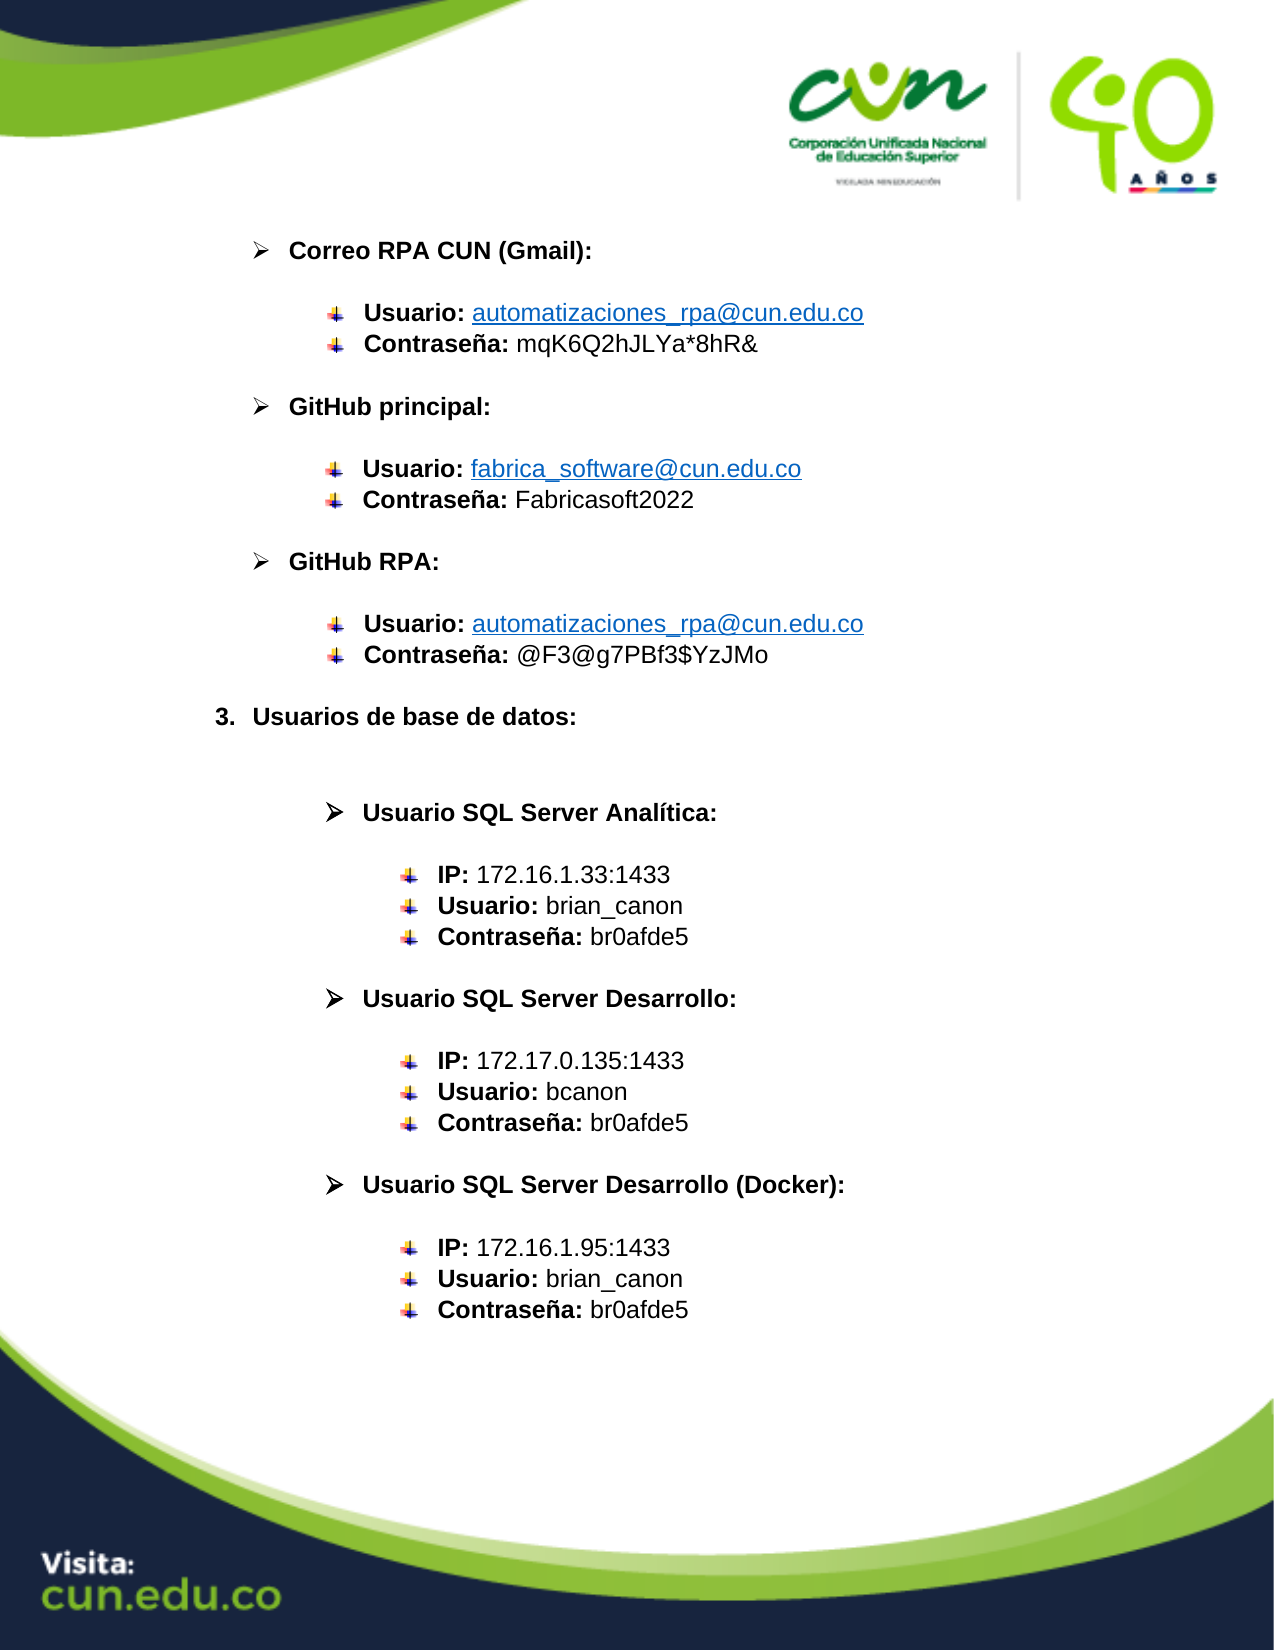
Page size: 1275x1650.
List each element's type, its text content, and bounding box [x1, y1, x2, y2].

picture [0, 0, 1274, 1650]
list Contraseña: br0afde5 [400, 1108, 1098, 1137]
list Contraseña: br0afde5 [400, 1294, 1098, 1323]
list IP: 172.17.0.135:1433 [400, 1046, 1098, 1075]
list Usuario: fabrica_software@cun.edu.co [325, 454, 1098, 482]
list Contraseña: @F3@g7PBf3$YzJMo [326, 640, 1098, 669]
list IP: 172.16.1.33:1433 [400, 860, 1098, 888]
list GitHub principal: [251, 392, 1098, 420]
list Contraseña: br0afde5 [400, 922, 1098, 951]
list Usuario: brian_canon [400, 891, 1098, 919]
list Usuario SQL Server Desarrollo (Docker): [325, 1170, 1098, 1199]
list Contraseña: Fabricasoft2022 [325, 485, 1098, 513]
list Usuarios de base de datos: [215, 702, 1098, 731]
list Usuario: automatizaciones_rpa@cun.edu.co [326, 298, 1098, 327]
list IP: 172.16.1.95:1433 [400, 1232, 1098, 1261]
list Correo RPA CUN (Gmail): [251, 236, 1098, 265]
list GitHub RPA: [251, 547, 1098, 576]
list Usuario SQL Server Desarrollo: [325, 984, 1098, 1013]
list Usuario SQL Server Analítica: [325, 798, 1098, 826]
list Usuario: automatizaciones_rpa@cun.edu.co [326, 609, 1098, 638]
list Usuario: brian_canon [400, 1263, 1098, 1292]
list Contraseña: mqK6Q2hJLYa*8hR& [326, 329, 1098, 358]
list Usuario: bcanon [400, 1077, 1098, 1106]
